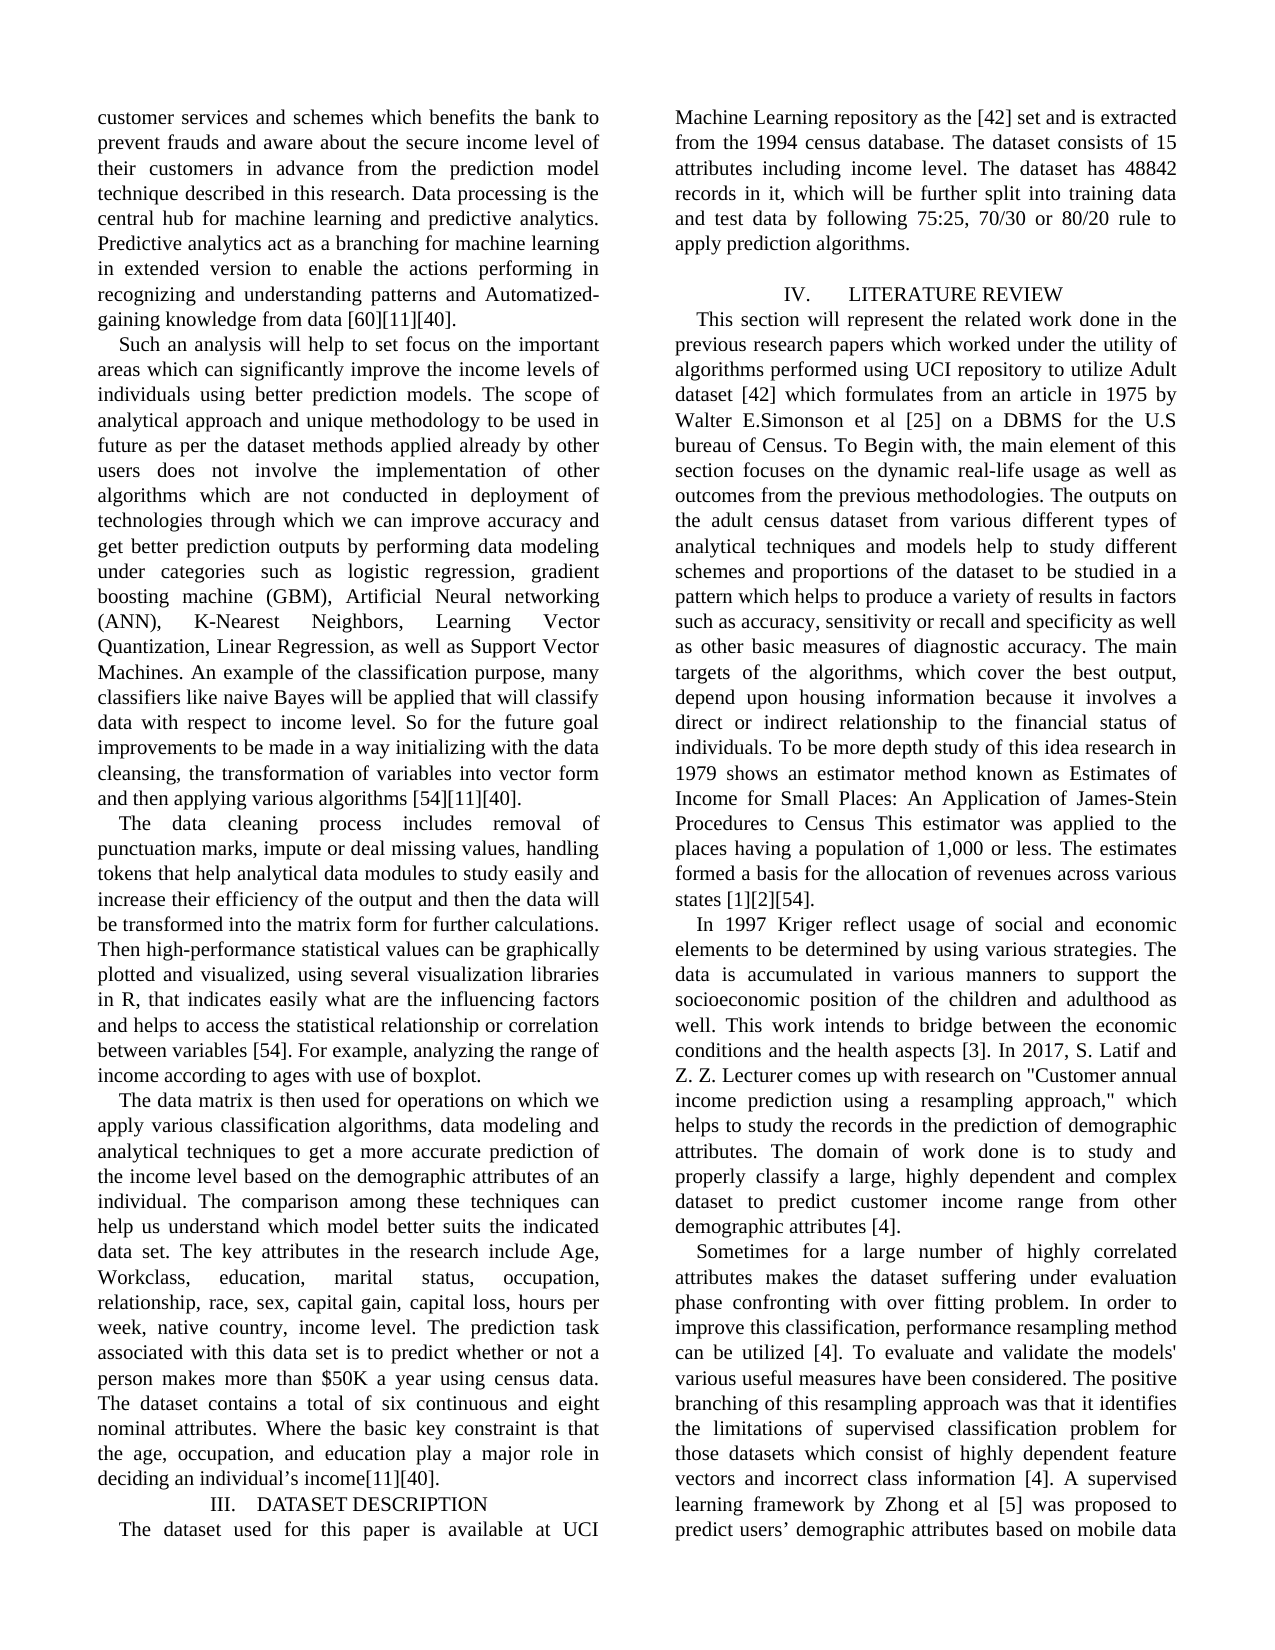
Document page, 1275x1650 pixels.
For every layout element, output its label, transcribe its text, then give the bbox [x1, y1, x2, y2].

text Such an analysis will help to set focus on the important areas which can significantly improve the income levels of individuals using better prediction models. The scope of analytical approach and unique methodology to be used in future as per the dataset methods applied already by other users does not involve the implementation of other algorithms which are not conducted in deployment of technologies through which we can improve accuracy and get better prediction outputs by performing data modeling under categories such as logistic regression, gradient boosting machine (GBM), Artificial Neural networking (ANN), K-Nearest Neighbors, Learning Vector Quantization, Linear Regression, as well as Support Vector Machines. An example of the classification purpose, many classifiers like naive Bayes will be applied that will classify data with respect to income level. So for the future goal improvements to be made in a way initializing with the data cleansing, the transformation of variables into vector form and then applying various algorithms [54][11][40]. [97, 332, 600, 810]
text III. DATASET DESCRIPTION [97, 1491, 600, 1516]
text In 1997 Kriger reflect usage of social and economic elements to be determined by using various strategies. The data is accumulated in various manners to support the socioeconomic position of the children and adulthood as well. This work intends to bridge between the economic conditions and the health aspects [3]. In 2017, S. Latif and Z. Z. Lecturer comes up with research on "Customer annual income prediction using a resampling approach," which helps to study the records in the prediction of demographic attributes. The domain of work done is to study and properly classify a large, highly dependent and complex dataset to predict customer income range from other demographic attributes [4]. [675, 912, 1177, 1238]
text The data matrix is then used for operations on which we apply various classification algorithms, data modeling and analytical techniques to get a more accurate prediction of the income level based on the demographic attributes of an individual. The comparison among these techniques can help us understand which model better suits the indicated data set. The key attributes in the research include Age, Workclass, education, marital status, occupation, relationship, race, sex, capital gain, capital loss, hours per week, native country, income level. The prediction task associated with this data set is to predict whether or not a person makes more than $50K a year using census data. The dataset contains a total of six continuous and eight nominal attributes. Where the basic key constraint is that the age, occupation, and education play a major role in deciding an individual’s income[11][40]. [97, 1088, 600, 1490]
list LITERATURE REVIEW [696, 281, 1177, 306]
text The dataset used for this paper is available at UCI Machine Learning repository as the [42] set and is extracted from the 1994 census database. The dataset consists of 15 attributes including income level. The dataset has 48842 records in it, which will be further split into training data and test data by following 75:25, 70/30 or 80/20 rule to apply prediction algorithms. [675, 105, 1177, 255]
text The data cleaning process includes removal of punctuation marks, impute or deal missing values, handling tokens that help analytical data modules to study easily and increase their efficiency of the output and then the data will be transformed into the matrix form for further calculations. Then high-performance statistical values can be graphically plotted and visualized, using several visualization libraries in R, that indicates easily what are the influencing factors and helps to access the statistical relationship or correlation between variables [54]. For example, analyzing the range of income according to ages with use of boxplot. [97, 811, 600, 1087]
text This section will represent the related work done in the previous research papers which worked under the utility of algorithms performed using UCI repository to utilize Adult dataset [42] which formulates from an article in 1975 by Walter E.Simonson et al [25] on a DBMS for the U.S bureau of Census. To Begin with, the main element of this section focuses on the dynamic real-life usage as well as outcomes from the previous methodologies. The outputs on the adult census dataset from various different types of analytical techniques and models help to study different schemes and proportions of the dataset to be studied in a pattern which helps to produce a variety of results in factors such as accuracy, sensitivity or recall and specificity as well as other basic measures of diagnostic accuracy. The main targets of the algorithms, which cover the best output, depend upon housing information because it involves a direct or indirect relationship to the financial status of individuals. To be more depth study of this idea research in 1979 shows an estimator method known as Estimates of Income for Small Places: An Application of James-Stein Procedures to Census This estimator was applied to the places having a population of 1,000 or less. The estimates formed a basis for the allocation of revenues across various states [1][2][54]. [675, 307, 1177, 911]
